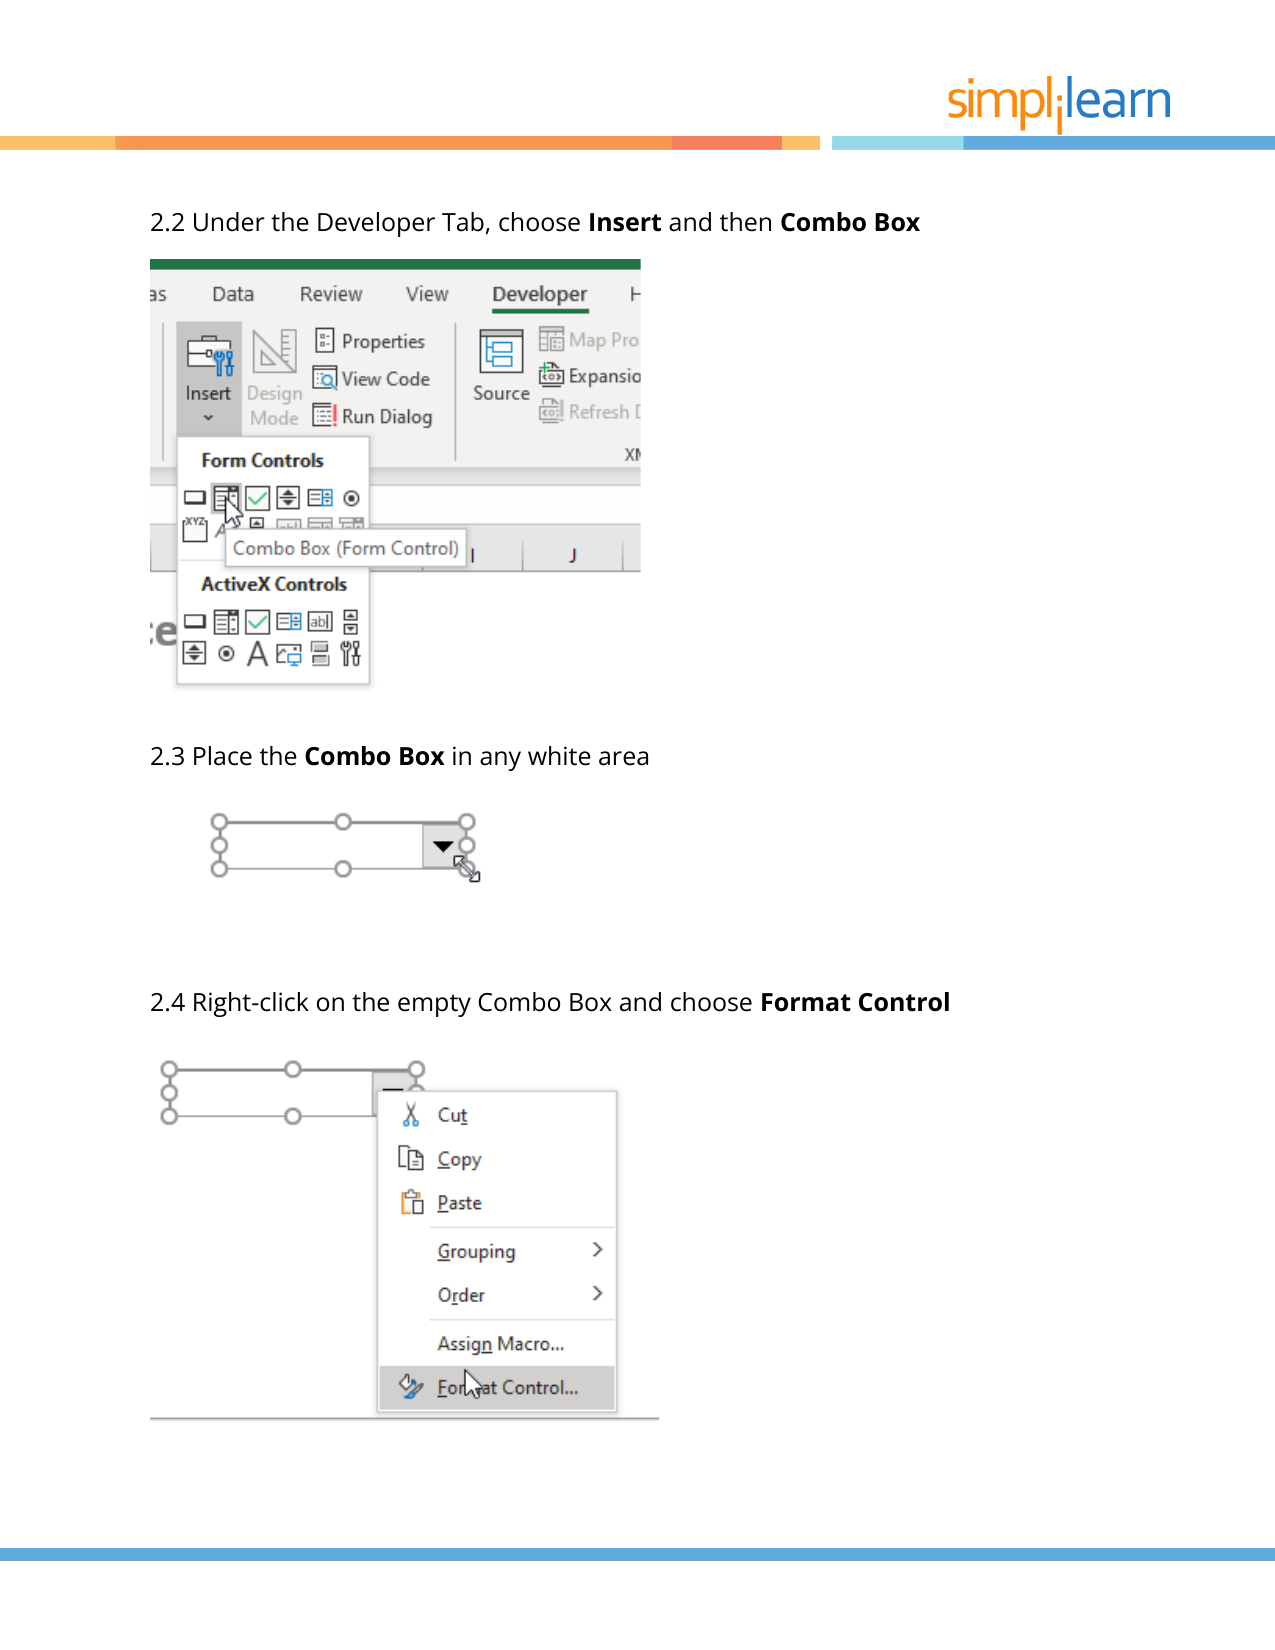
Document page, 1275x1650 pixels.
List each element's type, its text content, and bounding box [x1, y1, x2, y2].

text 2.3 Place the Combo Box in any white area [150, 738, 1125, 772]
picture [150, 259, 641, 718]
picture [0, 1548, 1275, 1562]
picture [150, 793, 590, 964]
picture [150, 1039, 660, 1421]
text 2.4 Right-click on the empty Combo Box and choose Format Control [150, 984, 1125, 1018]
text 2.2 Under the Developer Tab, choose Insert and then Combo Box [150, 205, 1125, 239]
picture [0, 76, 1275, 150]
